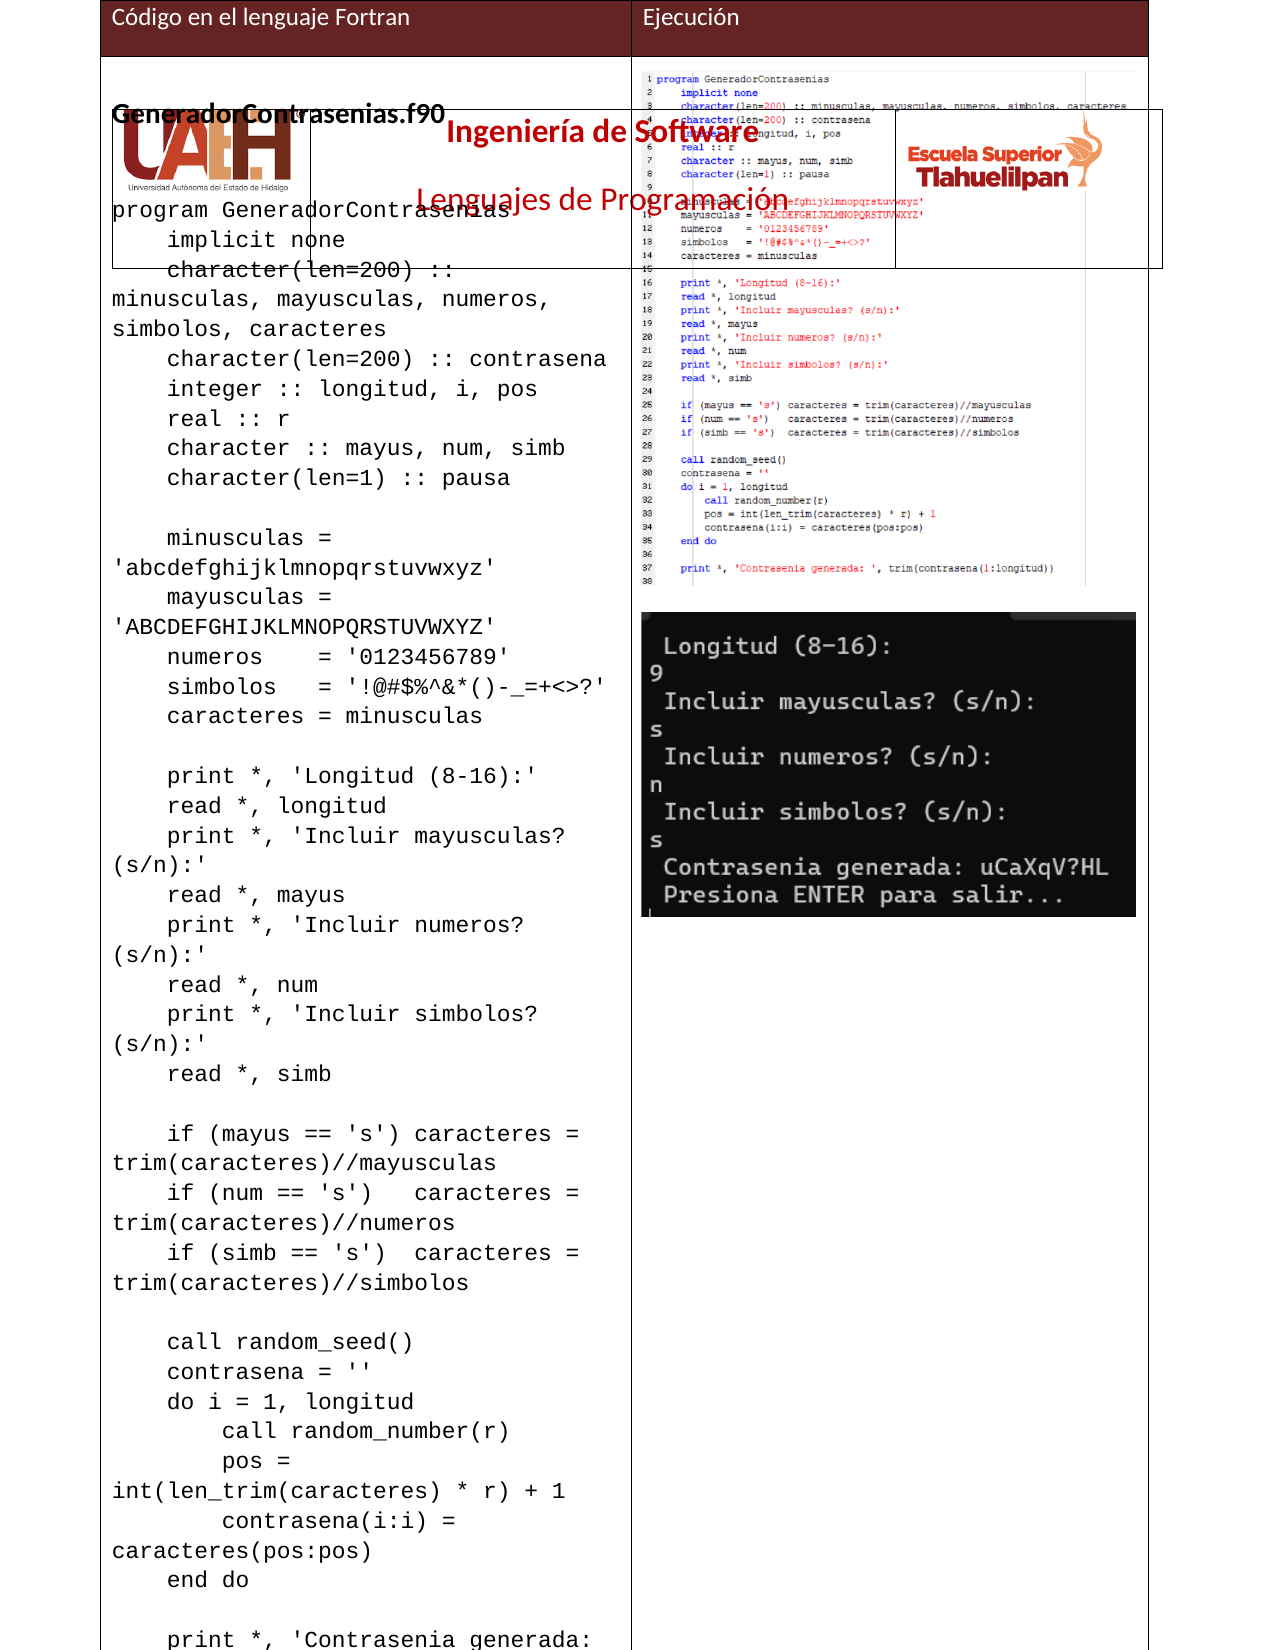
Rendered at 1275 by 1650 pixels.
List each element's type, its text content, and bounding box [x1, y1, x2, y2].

table_header Código en el lenguaje Fortran [101, 1, 631, 56]
table_cell [632, 57, 1148, 1650]
table_cell GeneradorContrasenias.f90 program GeneradorContrasenias implicit none character(len=200) :: minusculas, mayusculas, numeros, simbolos, caracteres character(len=200) :: contrasena integer :: longitud, i, pos real :: r character :: mayus, num, simb character(len=1) :: pausa minusculas = 'abcdefghijklmnopqrstuvwxyz' mayusculas = 'ABCDEFGHIJKLMNOPQRSTUVWXYZ' numeros = '0123456789' simbolos = '!@#$%^&*()-_=+<>?' caracteres = minusculas print *, 'Longitud (8-16):' read *, longitud print *, 'Incluir mayusculas? (s/n):' read *, mayus print *, 'Incluir numeros? (s/n):' read *, num print *, 'Incluir simbolos? (s/n):' read *, simb if (mayus == 's') caracteres = trim(caracteres)//mayusculas if (num == 's') caracteres = trim(caracteres)//numeros if (simb == 's') caracteres = trim(caracteres)//simbolos call random_seed() contrasena = '' do i = 1, longitud call random_number(r) pos = int(len_trim(caracteres) * r) + 1 contrasena(i:i) = caracteres(pos:pos) end do print *, 'Contrasenia generada: ', trim(contrasena(1:longitud)) print *, 'Presiona ENTER para salir...' read(*,*) end program GeneradorContrasenias [101, 57, 631, 1650]
table_header Ejecución [632, 1, 1148, 56]
